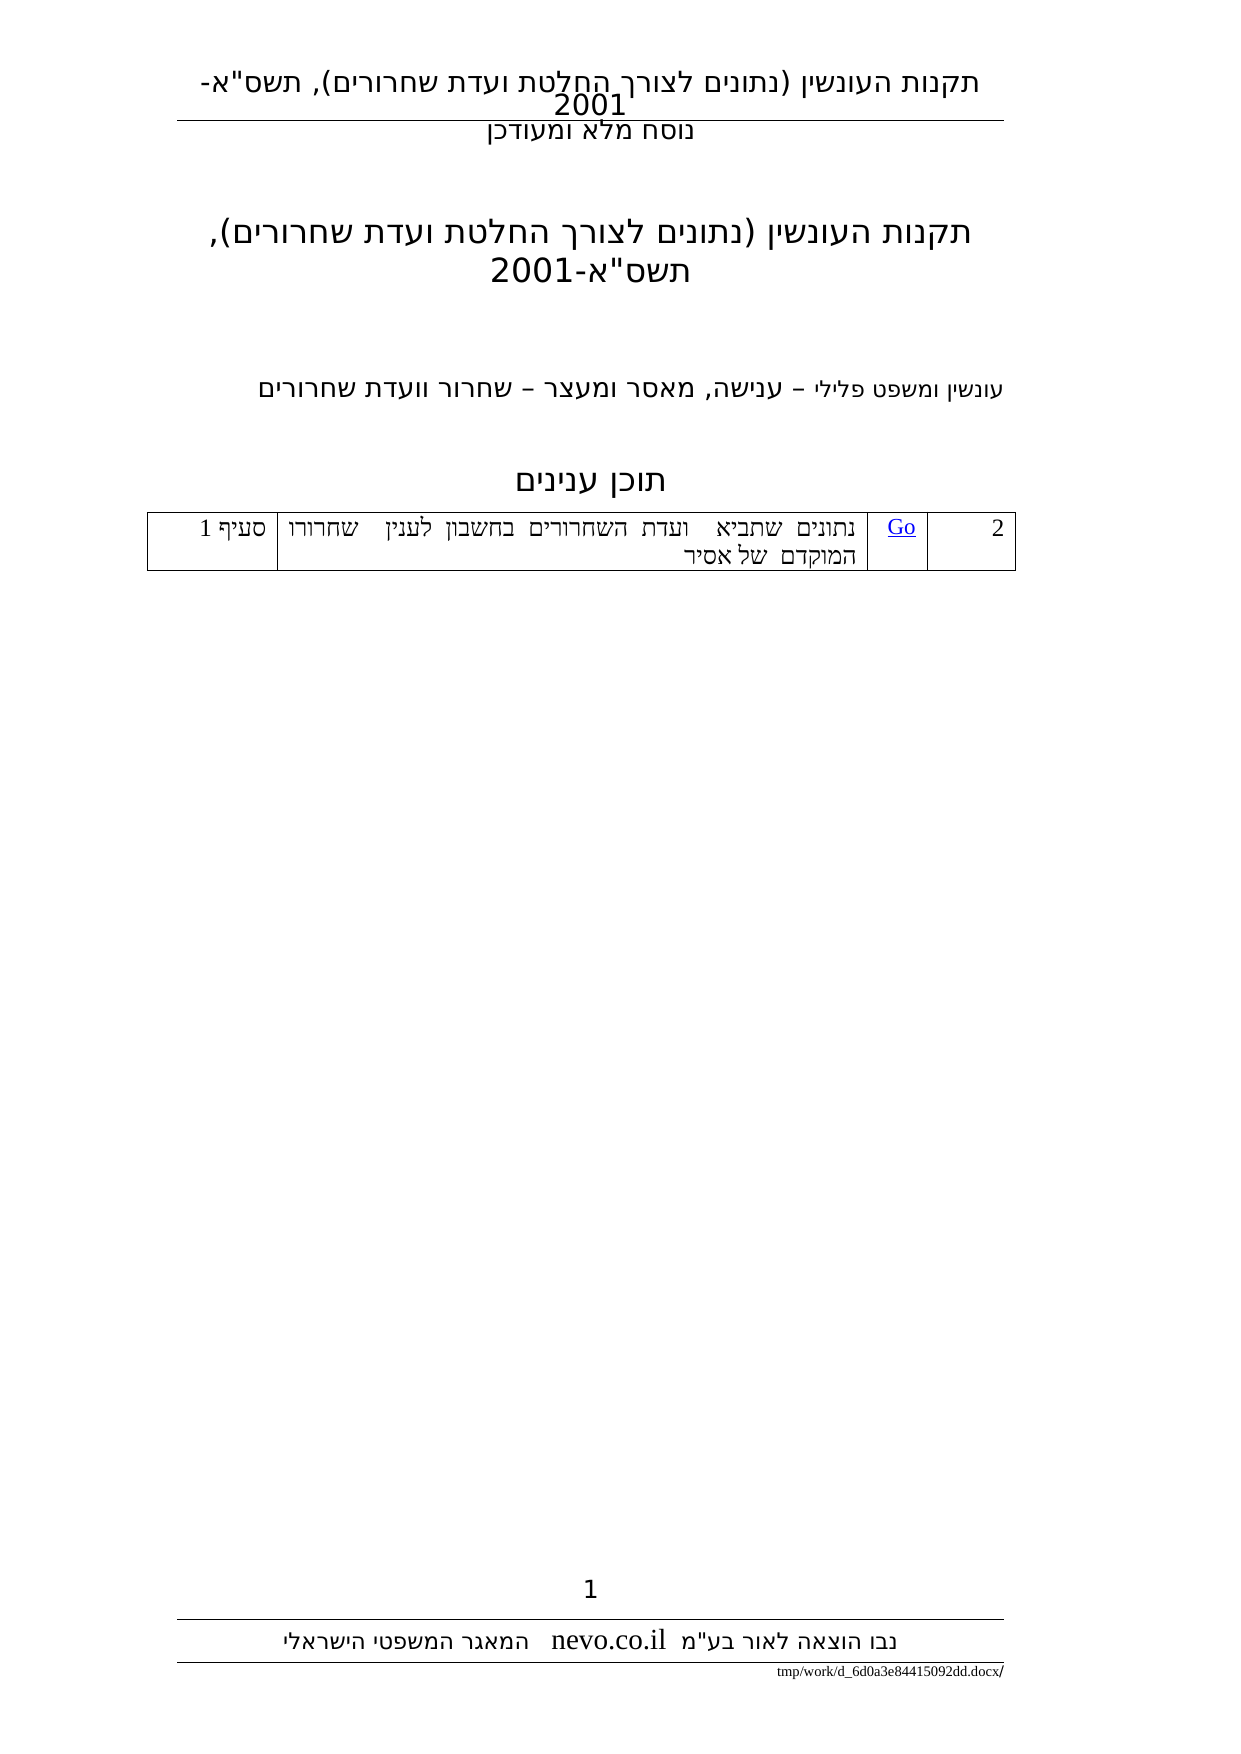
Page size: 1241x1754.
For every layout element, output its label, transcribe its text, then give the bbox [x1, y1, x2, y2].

text תקנות העונשין (נתונים לצורך החלטת ועדת שחרורים), תשס"א-2001 [177, 212, 1004, 290]
table_header נתונים שתביא ועדת השחרורים בחשבון לענין שחרורו המוקדם של אסיר [278, 513, 867, 570]
table_header Go [868, 513, 927, 570]
text עונשין ומשפט פלילי – ענישה, מאסר ומעצר – שחרור וועדת שחרורים [59, 373, 1004, 404]
table_header 2 [928, 513, 1015, 570]
text תוכן ענינים [177, 460, 1004, 499]
table_header סעיף 1 [148, 513, 277, 570]
